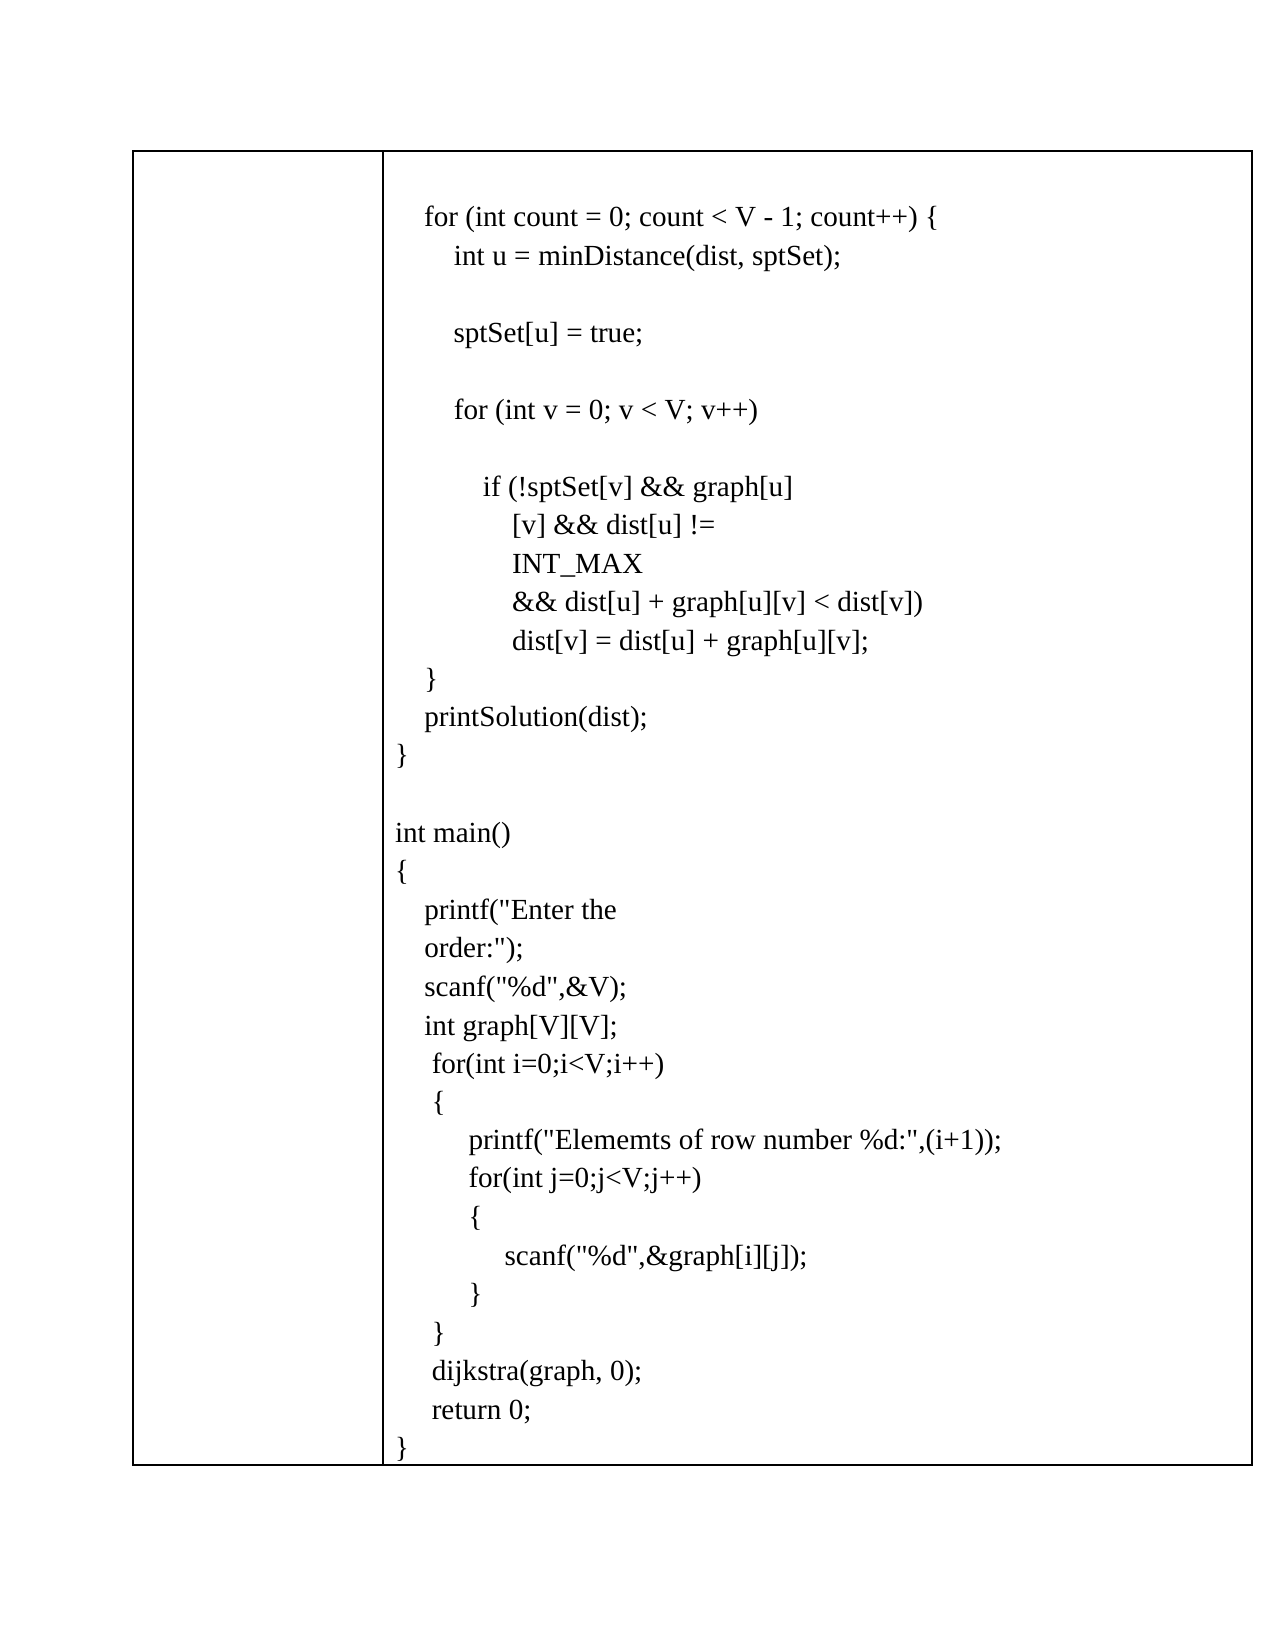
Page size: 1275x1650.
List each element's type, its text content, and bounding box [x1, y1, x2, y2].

table_header for (int count = 0; count < V - 1; count++) { int u = minDistance(dist, sptSet); sptSet[u] = true; for (int v = 0; v < V; v++) if (!sptSet[v] && graph[u][v] && dist[u] != INT_MAX && dist[u] + graph[u][v] < dist[v]) dist[v] = dist[u] + graph[u][v]; } printSolution(dist); } int main() { printf("Enter the order:"); scanf("%d",&V); int graph[V][V]; for(int i=0;i<V;i++) { printf("Elememts of row number %d:",(i+1)); for(int j=0;j<V;j++) { scanf("%d",&graph[i][j]); } } dijkstra(graph, 0); return 0; } [384, 152, 1251, 1464]
table_header [134, 152, 382, 1464]
